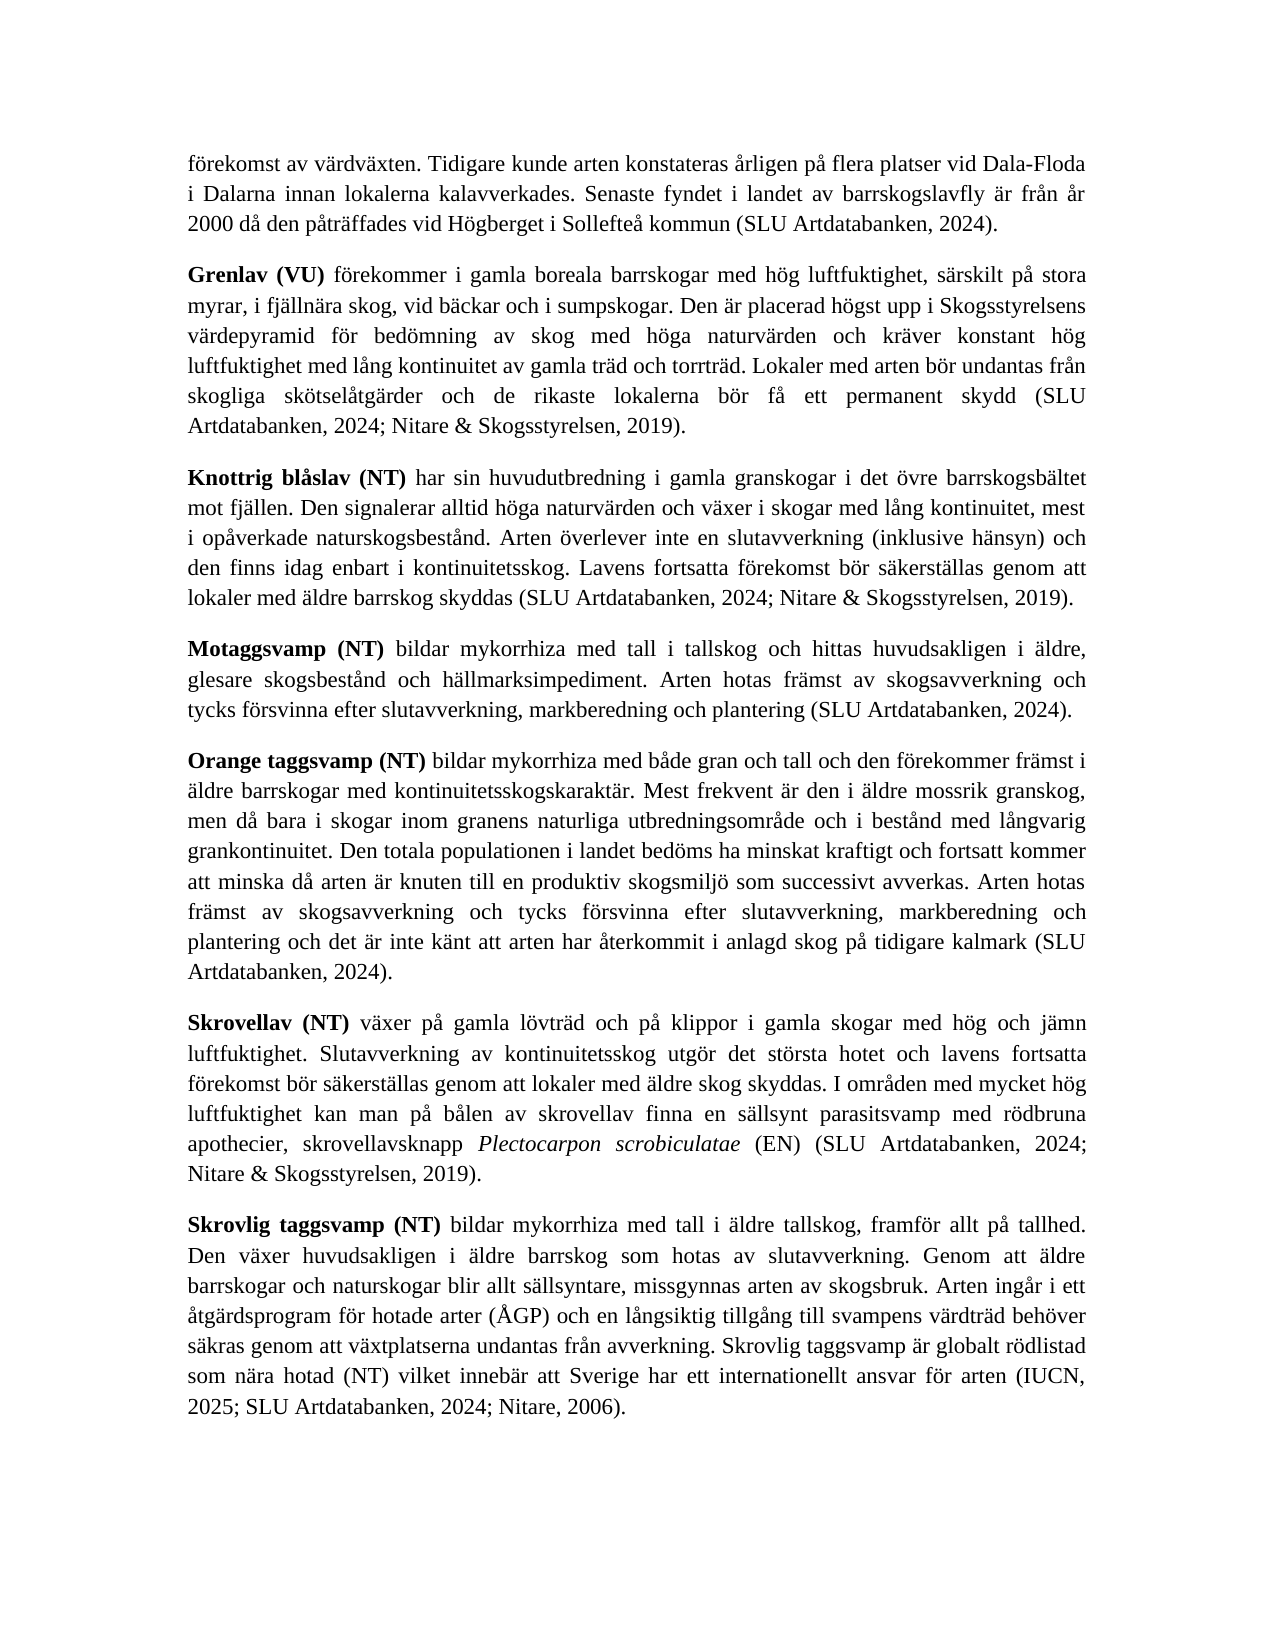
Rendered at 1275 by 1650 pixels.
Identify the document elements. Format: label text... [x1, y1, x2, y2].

text Motaggsvamp (NT) bildar mykorrhiza med tall i tallskog och hittas huvudsakligen i äldre, glesare skogsbestånd och hällmarksimpediment. Arten hotas främst av skogsavverkning och tycks försvinna efter slutavverkning, markberedning och plantering (SLU Artdatabanken, 2024). [187, 635, 1087, 722]
text Skrovellav (NT) växer på gamla lövträd och på klippor i gamla skogar med hög och jämn luftfuktighet. Slutavverkning av kontinuitetsskog utgör det största hotet och lavens fortsatta förekomst bör säkerställas genom att lokaler med äldre skog skyddas. I områden med mycket hög luftfuktighet kan man på bålen av skrovellav finna en sällsynt parasitsvamp med rödbruna apothecier, skrovellavsknapp Plectocarpon scrobiculatae (EN) (SLU Artdatabanken, 2024; Nitare & Skogsstyrelsen, 2019). [187, 1009, 1087, 1187]
text Knottrig blåslav (NT) har sin huvudutbredning i gamla granskogar i det övre barrskogsbältet mot fjällen. Den signalerar alltid höga naturvärden och växer i skogar med lång kontinuitet, mest i opåverkade naturskogsbestånd. Arten överlever inte en slutavverkning (inklusive hänsyn) och den finns idag enbart i kontinuitetsskog. Lavens fortsatta förekomst bör säkerställas genom att lokaler med äldre barrskog skyddas (SLU Artdatabanken, 2024; Nitare & Skogsstyrelsen, 2019). [187, 463, 1087, 611]
text Skrovlig taggsvamp (NT) bildar mykorrhiza med tall i äldre tallskog, framför allt på tallhed. Den växer huvudsakligen i äldre barrskog som hotas av slutavverkning. Genom att äldre barrskogar och naturskogar blir allt sällsyntare, missgynnas arten av skogsbruk. Arten ingår i ett åtgärdsprogram för hotade arter (ÅGP) och en långsiktig tillgång till svampens värdträd behöver säkras genom att växtplatserna undantas från avverkning. Skrovlig taggsvamp är globalt rödlistad som nära hotad (NT) vilket innebär att Sverige har ett internationellt ansvar för arten (IUCN, 2025; SLU Artdatabanken, 2024; Nitare, 2006). [187, 1211, 1087, 1419]
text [187, 150, 1087, 237]
text Orange taggsvamp (NT) bildar mykorrhiza med både gran och tall och den förekommer främst i äldre barrskogar med kontinuitetsskogskaraktär. Mest frekvent är den i äldre mossrik granskog, men då bara i skogar inom granens naturliga utbredningsområde och i bestånd med långvarig grankontinuitet. Den totala populationen i landet bedöms ha minskat kraftigt och fortsatt kommer att minska då arten är knuten till en produktiv skogsmiljö som successivt avverkas. Arten hotas främst av skogsavverkning och tycks försvinna efter slutavverkning, markberedning och plantering och det är inte känt att arten har återkommit i anlagd skog på tidigare kalmark (SLU Artdatabanken, 2024). [187, 747, 1087, 985]
text Grenlav (VU) förekommer i gamla boreala barrskogar med hög luftfuktighet, särskilt på stora myrar, i fjällnära skog, vid bäckar och i sumpskogar. Den är placerad högst upp i Skogsstyrelsens värdepyramid för bedömning av skog med höga naturvärden och kräver konstant hög luftfuktighet med lång kontinuitet av gamla träd och torrträd. Lokaler med arten bör undantas från skogliga skötselåtgärder och de rikaste lokalerna bör få ett permanent skydd (SLU Artdatabanken, 2024; Nitare & Skogsstyrelsen, 2019). [187, 261, 1087, 439]
